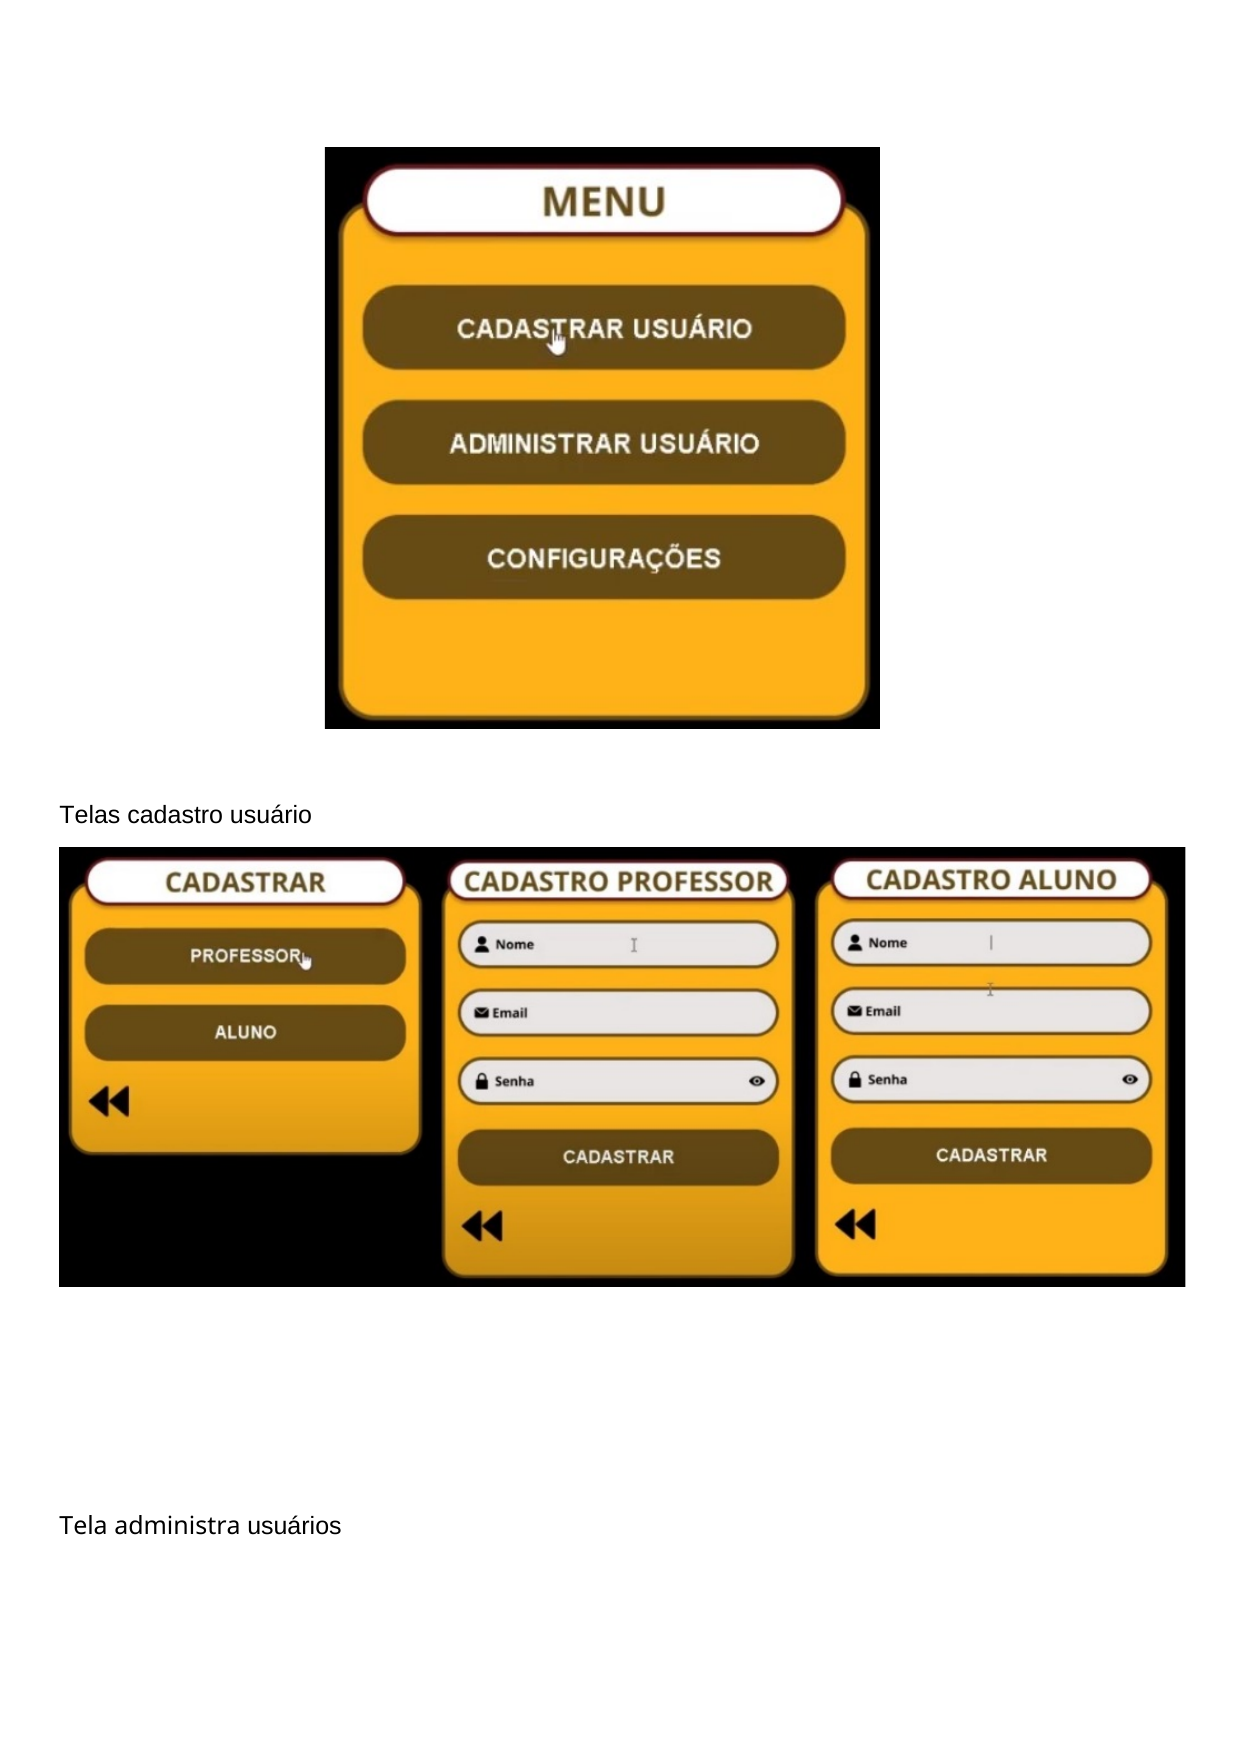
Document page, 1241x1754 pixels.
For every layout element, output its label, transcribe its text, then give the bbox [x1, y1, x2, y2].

picture [59, 847, 1186, 1287]
text Telas cadastro usuário [59, 800, 1240, 829]
text Tela administra usuários [59, 1507, 1063, 1542]
picture [324, 147, 880, 729]
